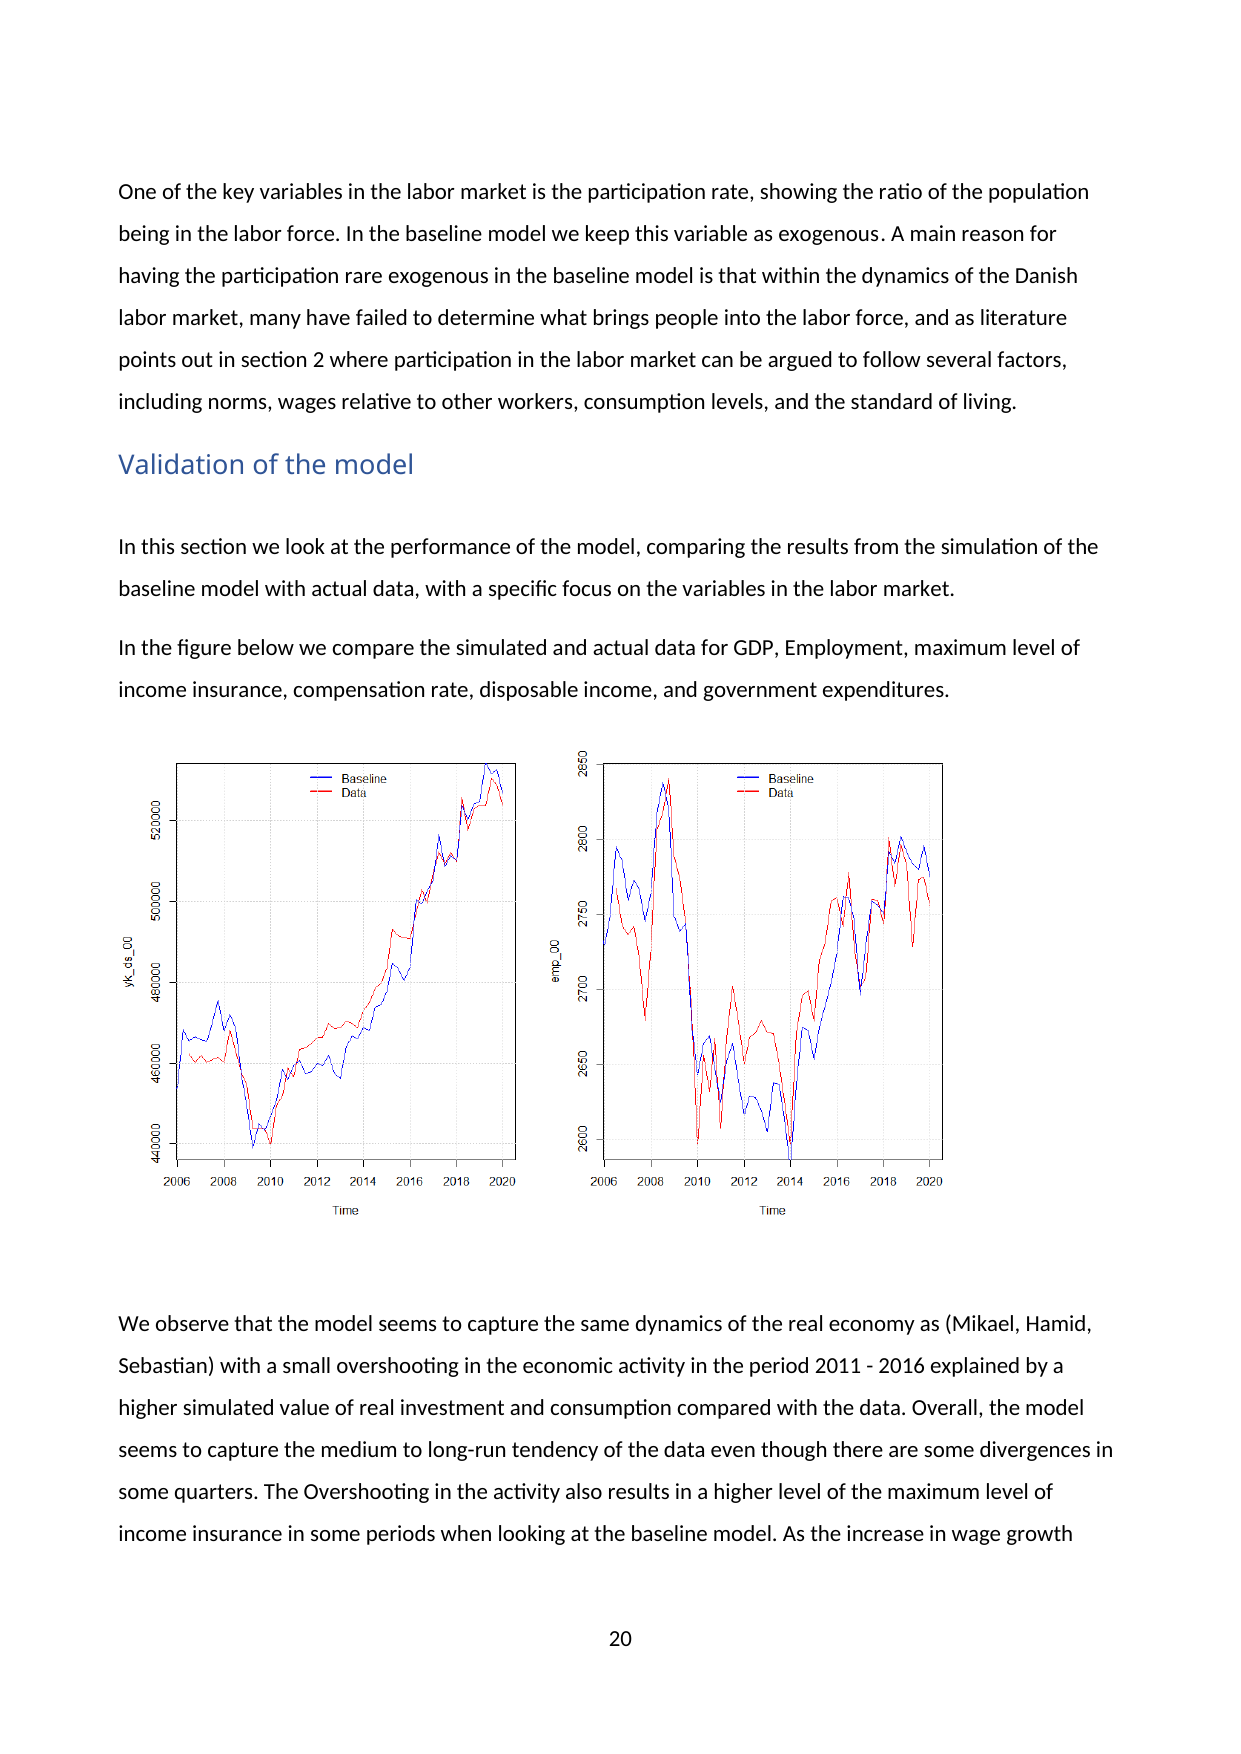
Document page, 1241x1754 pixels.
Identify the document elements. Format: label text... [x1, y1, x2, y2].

text In this section we look at the performance of the model, comparing the results from the simulation of the baseline model with actual data, with a specific focus on the variables in the labor market. [118, 532, 1122, 602]
text One of the key variables in the labor market is the participation rate, showing the ratio of the population being in the labor force. In the baseline model we keep this variable as exogenous. A main reason for having the participation rare exogenous in the baseline model is that within the dynamics of the Danish labor market, many have failed to determine what brings people into the labor force, and as literature points out in section 2 where participation in the labor market can be argued to follow several factors, including norms, wages relative to other workers, consumption levels, and the standard of living. [118, 177, 1122, 415]
picture [118, 733, 972, 1232]
subtitle Validation of the model [118, 446, 1122, 483]
text In the figure below we compare the simulated and actual data for GDP, Employment, maximum level of income insurance, compensation rate, disposable income, and government expenditures. [118, 633, 1122, 703]
